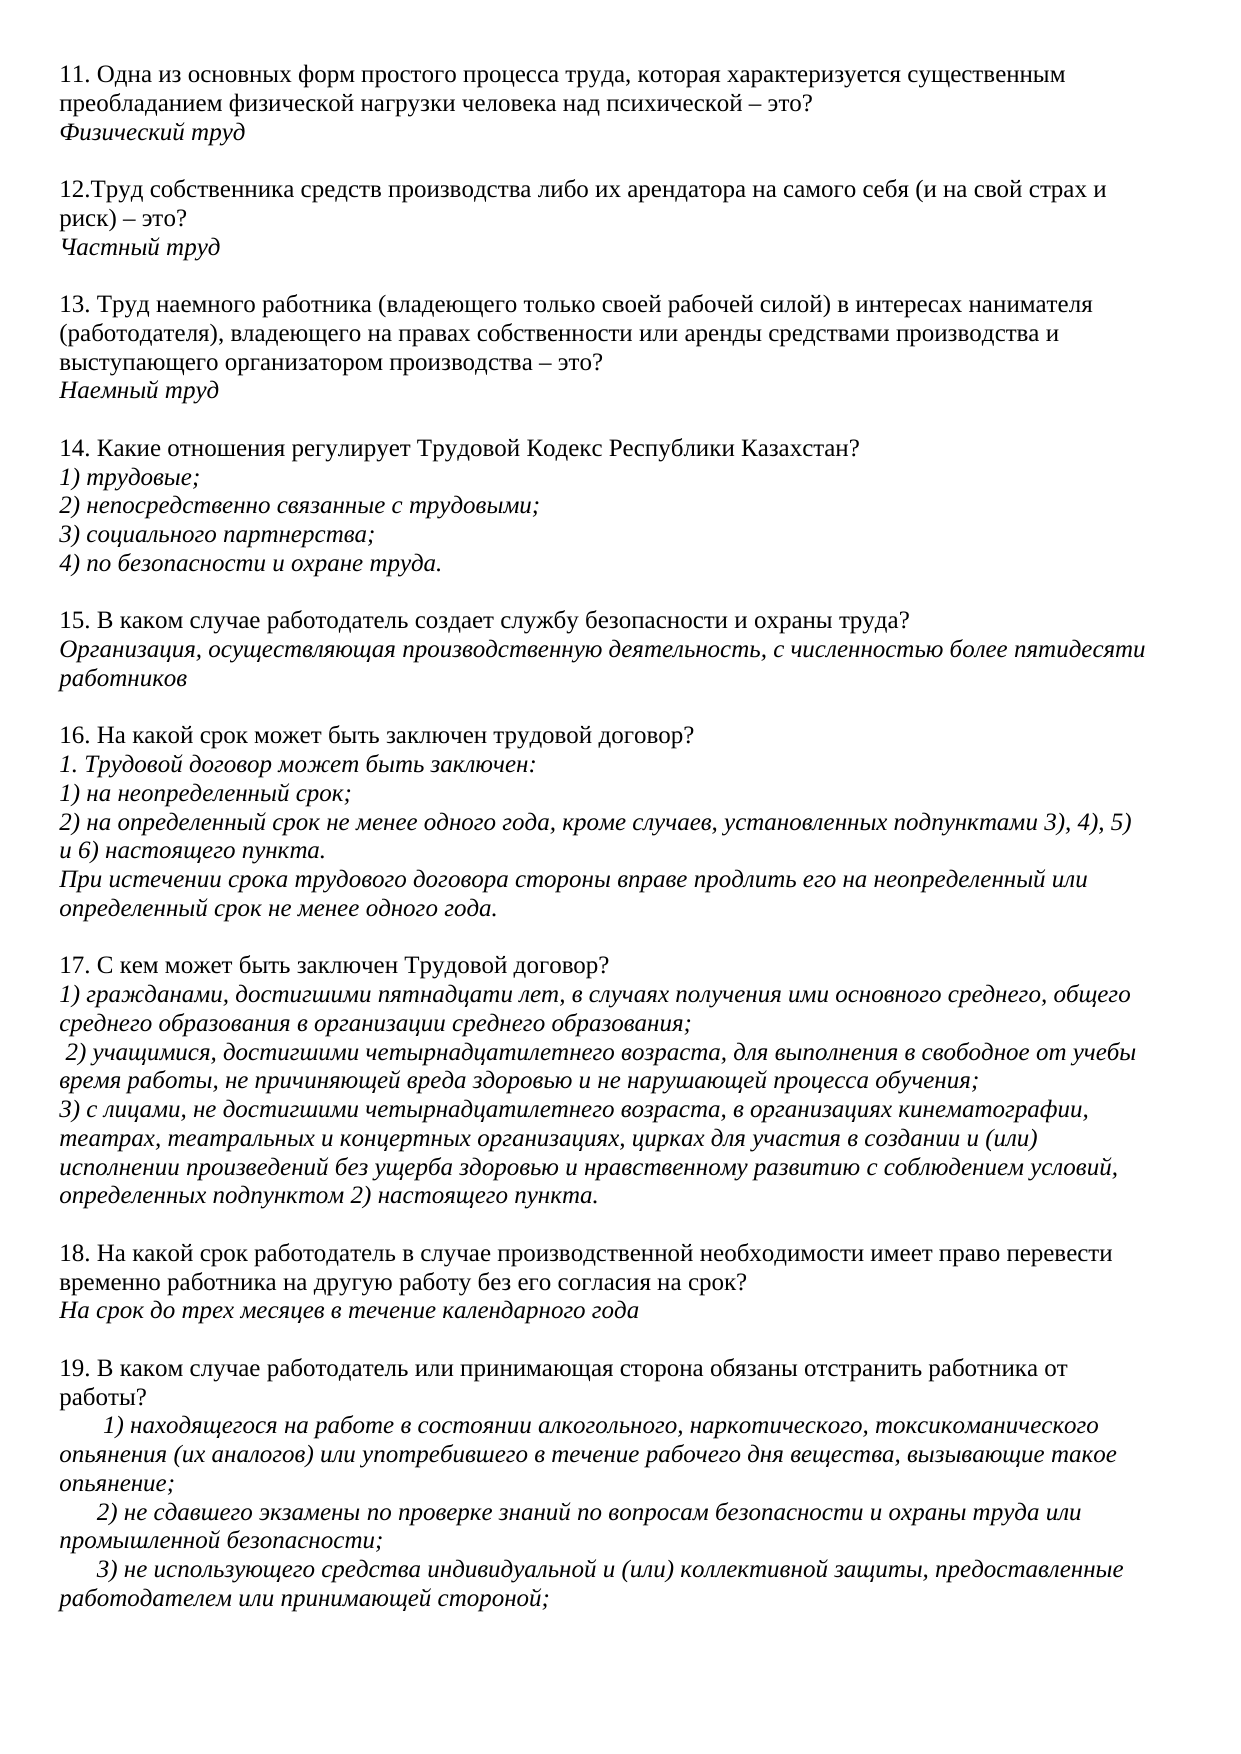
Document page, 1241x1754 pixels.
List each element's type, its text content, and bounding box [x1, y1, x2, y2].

text 2) учащимися, достигшими четырнадцатилетнего возраста, для выполнения в свободное от учебы время работы, не причиняющей вреда здоровью и не нарушающей процесса обучения; [59, 1037, 1152, 1094]
text 2) на определенный срок не менее одного года, кроме случаев, установленных подпунктами 3), 4), 5) и 6) настоящего пункта. [59, 807, 1152, 864]
text 2) непосредственно связанные с трудовыми; [59, 490, 1152, 519]
text 3) с лицами, не достигшими четырнадцатилетнего возраста, в организациях кинематографии, театрах, театральных и концертных организациях, цирках для участия в создании и (или) исполнении произведений без ущерба здоровью и нравственному развитию с соблюдением условий, определенных подпунктом 2) настоящего пункта. [59, 1094, 1152, 1209]
text 3) социального партнерства; [59, 519, 1152, 548]
text 19. В каком случае работодатель или принимающая сторона обязаны отстранить работника от работы? [59, 1353, 1152, 1410]
text 18. На какой срок работодатель в случае производственной необходимости имеет право перевести временно работника на другую работу без его согласия на срок? [59, 1238, 1152, 1295]
text 1. Трудовой договор может быть заключен: [59, 749, 1152, 778]
text При истечении срока трудового договора стороны вправе продлить его на неопределенный или определенный срок не менее одного года. [59, 864, 1152, 922]
text Физический труд [59, 117, 1152, 145]
text 2) не сдавшего экзамены по проверке знаний по вопросам безопасности и охраны труда или промышленной безопасности; [59, 1497, 1152, 1554]
text Наемный труд [59, 375, 1152, 404]
text Частный труд [59, 232, 1152, 260]
text 17. С кем может быть заключен Трудовой договор? [59, 950, 1152, 979]
text 11. Одна из основных форм простого процесса труда, которая характеризуется существенным преобладанием физической нагрузки человека над психической – это? [59, 59, 1152, 117]
text 12.Труд собственника средств производства либо их арендатора на самого себя (и на свой страх и риск) – это? [59, 174, 1152, 232]
text 1) находящегося на работе в состоянии алкогольного, наркотического, токсикоманического опьянения (их аналогов) или употребившего в течение рабочего дня вещества, вызывающие такое опьянение; [59, 1410, 1152, 1497]
text 15. В каком случае работодатель создает службу безопасности и охраны труда? [59, 605, 1152, 634]
text 1) гражданами, достигшими пятнадцати лет, в случаях получения ими основного среднего, общего среднего образования в организации среднего образования; [59, 979, 1152, 1037]
text 13. Труд наемного работника (владеющего только своей рабочей силой) в интересах нанимателя (работодателя), владеющего на правах собственности или аренды средствами производства и выступающего организатором производства – это? [59, 289, 1152, 375]
text 1) трудовые; [59, 462, 1152, 490]
text 3) не использующего средства индивидуальной и (или) коллективной защиты, предоставленные работодателем или принимающей стороной; [59, 1554, 1152, 1612]
text 1) на неопределенный срок; [59, 778, 1152, 807]
text 16. На какой срок может быть заключен трудовой договор? [59, 720, 1152, 749]
text 14. Какие отношения регулирует Трудовой Кодекс Республики Казахстан? [59, 433, 1152, 462]
text На срок до трех месяцев в течение календарного года [59, 1295, 1152, 1324]
text 4) по безопасности и охране труда. [59, 548, 1152, 577]
text Организация, осуществляющая производственную деятельность, с численностью более пятидесяти работников [59, 634, 1152, 692]
